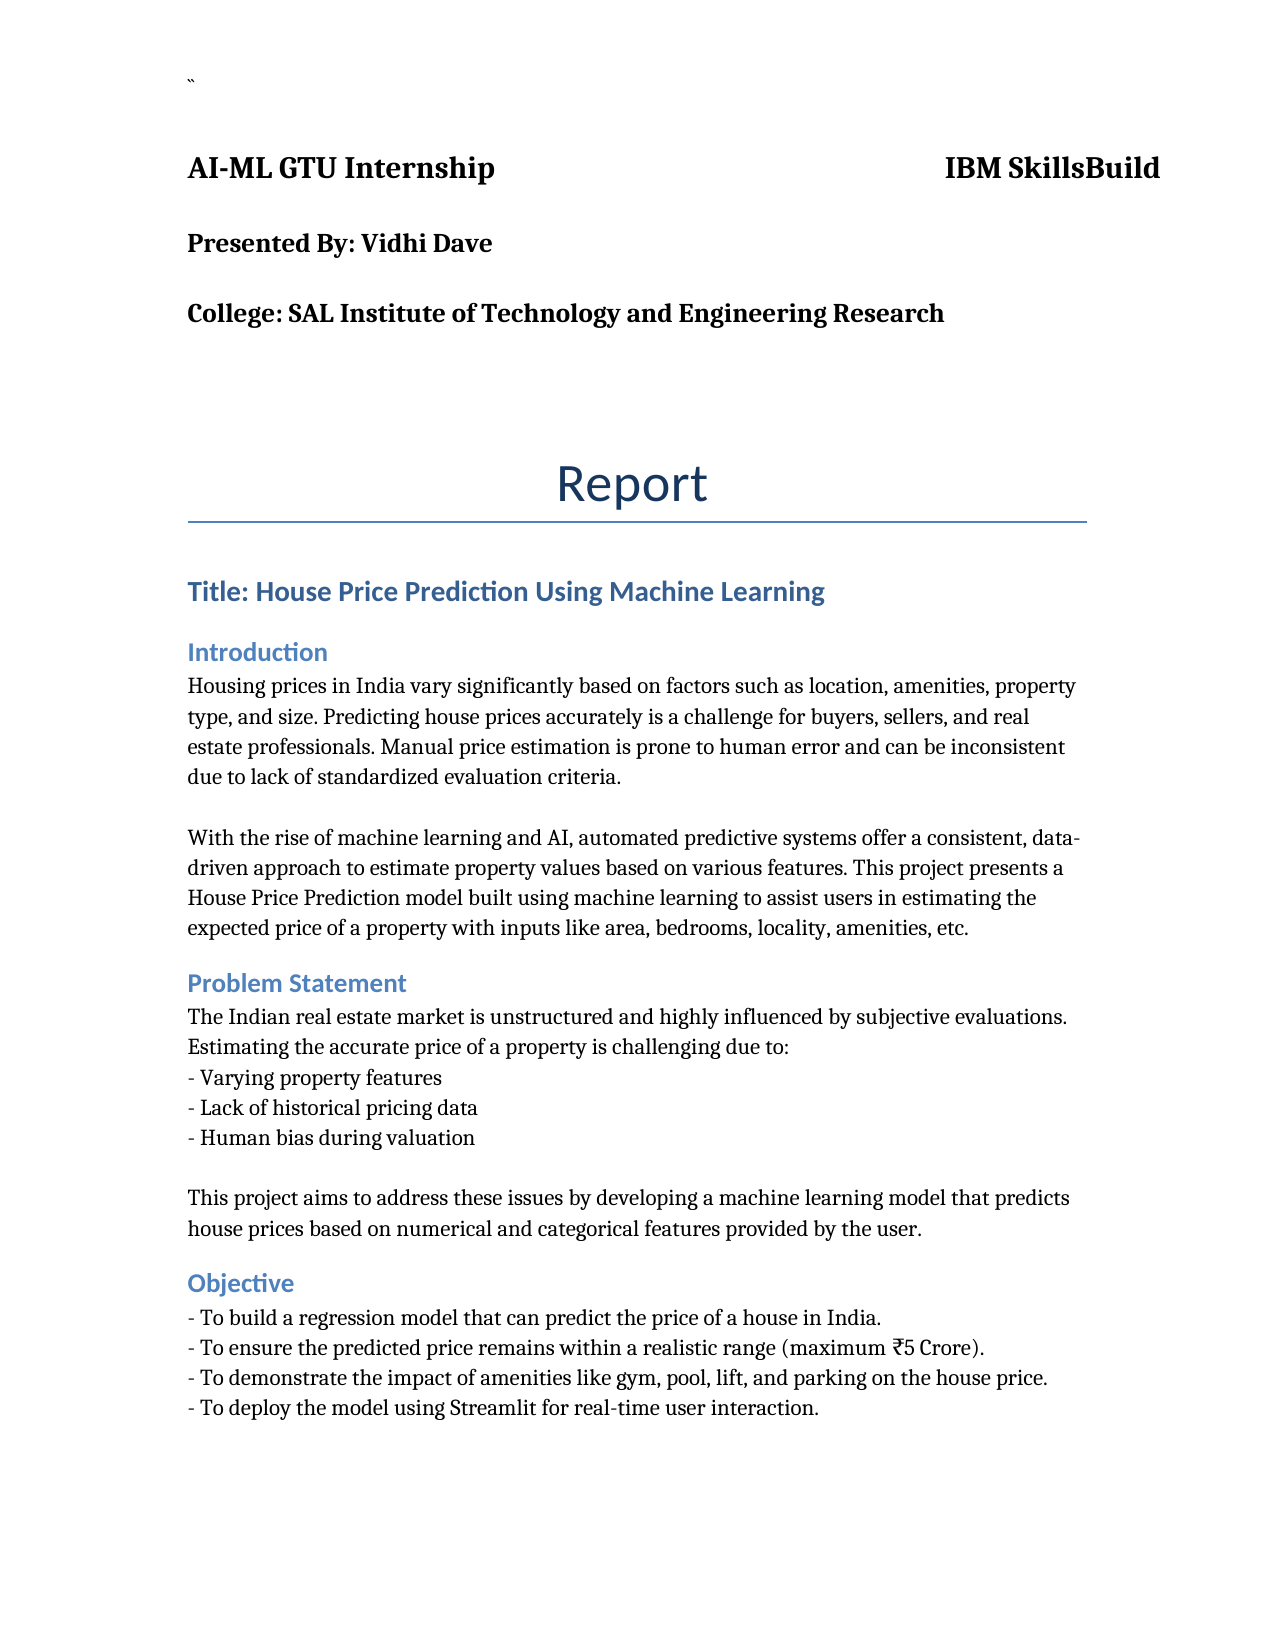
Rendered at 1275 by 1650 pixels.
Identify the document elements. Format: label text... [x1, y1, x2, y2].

subtitle Title: House Price Prediction Using Machine Learning [187, 573, 1087, 609]
text College: SAL Institute of Technology and Engineering Research [187, 298, 1087, 329]
text Presented By: Vidhi Dave [187, 228, 1087, 259]
title Report [187, 449, 1087, 523]
text - To build a regression model that can predict the price of a house in India. - To ensure the predicted price remains within a realistic range (maximum ₹5 Crore). - To demonstrate the impact of amenities like gym, pool, lift, and parking on the house price. - To deploy the model using Streamlit for real-time user interaction. [187, 1304, 1087, 1421]
subtitle Problem Statement [187, 966, 1087, 999]
text AI-ML GTU Internship IBM SkillsBuild [187, 150, 1087, 186]
subtitle Introduction [187, 635, 1087, 668]
text Housing prices in India vary significantly based on factors such as location, amenities, property type, and size. Predicting house prices accurately is a challenge for buyers, sellers, and real estate professionals. Manual price estimation is prone to human error and can be inconsistent due to lack of standardized evaluation criteria. With the rise of machine learning and AI, automated predictive systems offer a consistent, data-driven approach to estimate property values based on various features. This project presents a House Price Prediction model built using machine learning to assist users in estimating the expected price of a property with inputs like area, bedrooms, locality, amenities, etc. [187, 673, 1087, 941]
text The Indian real estate market is unstructured and highly influenced by subjective evaluations. Estimating the accurate price of a property is challenging due to: - Varying property features - Lack of historical pricing data - Human bias during valuation This project aims to address these issues by developing a machine learning model that predicts house prices based on numerical and categorical features provided by the user. [187, 1004, 1087, 1242]
subtitle Objective [187, 1266, 1087, 1299]
